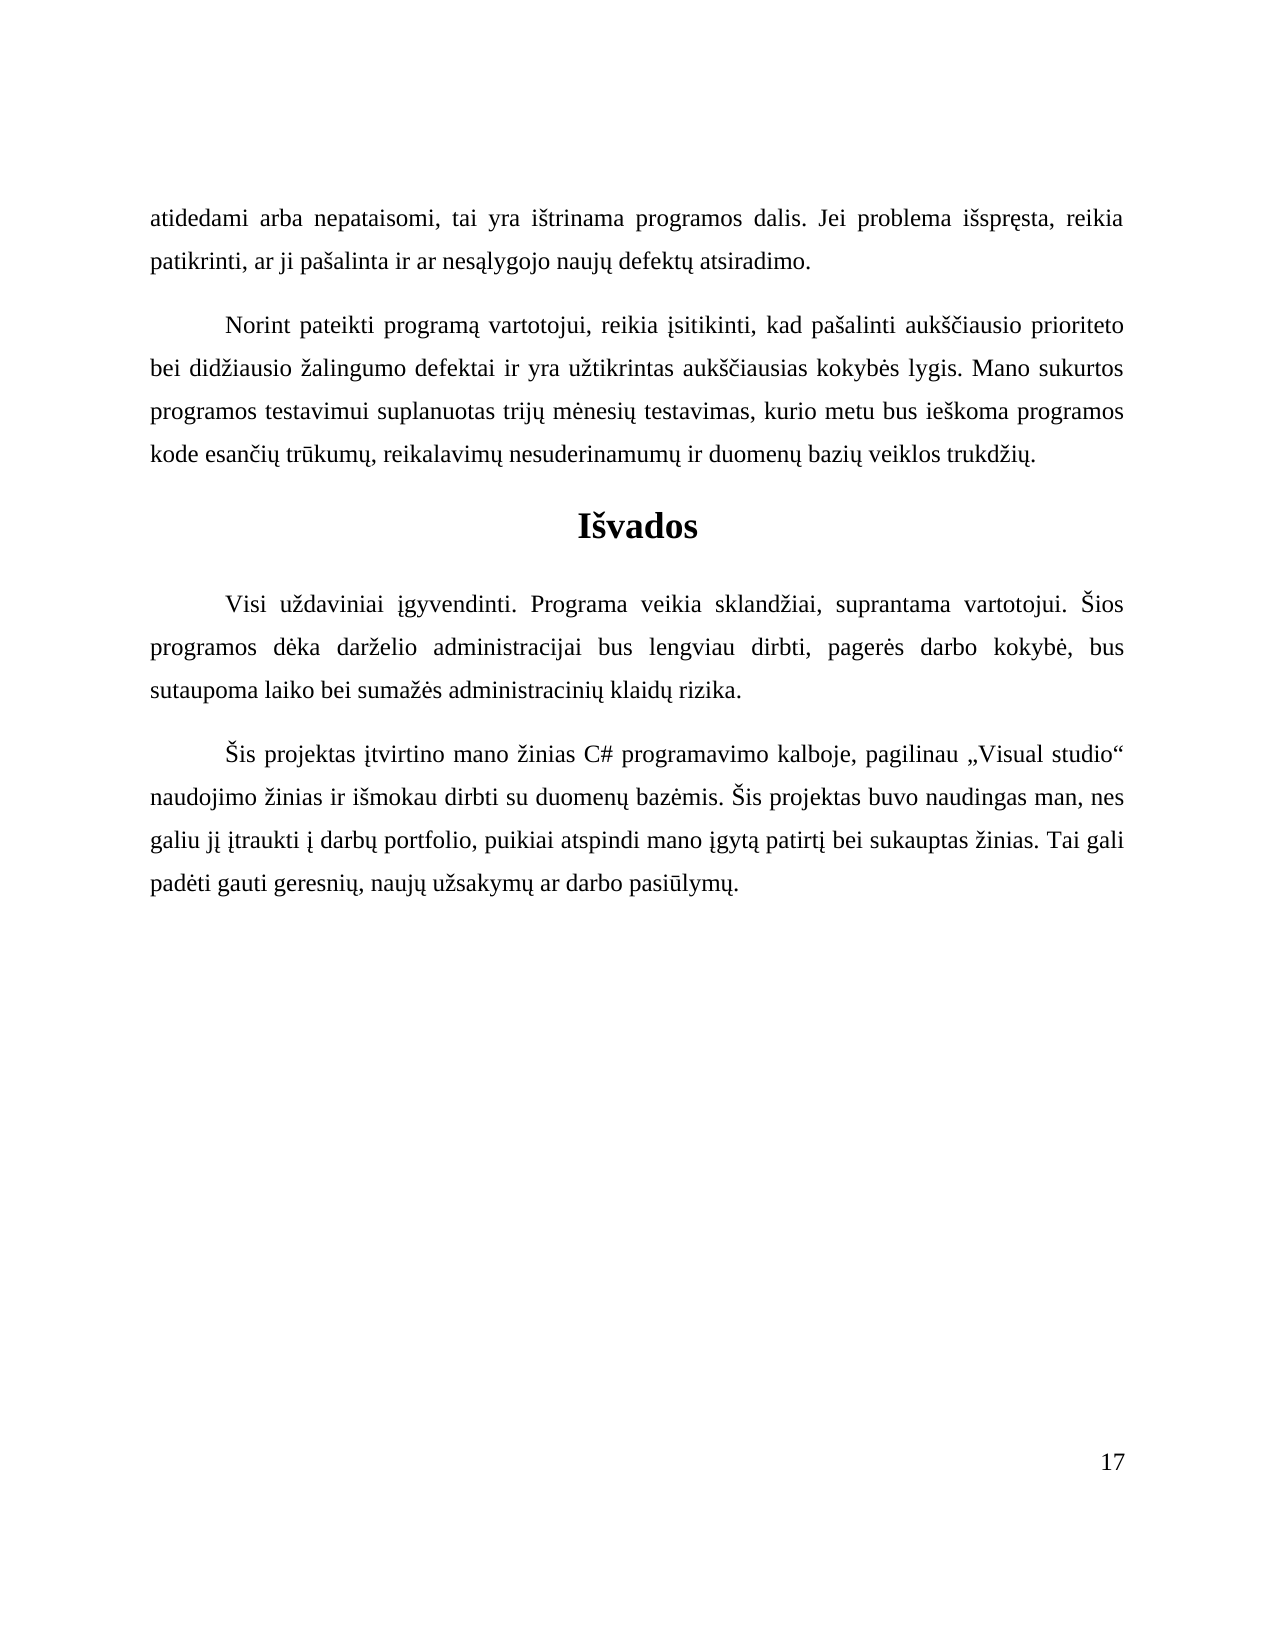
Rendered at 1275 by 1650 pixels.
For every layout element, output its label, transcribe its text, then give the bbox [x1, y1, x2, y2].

text Visi uždaviniai įgyvendinti. Programa veikia sklandžiai, suprantama vartotojui. Šios programos dėka darželio administracijai bus lengviau dirbti, pagerės darbo kokybė, bus sutaupoma laiko bei sumažės administracinių klaidų rizika. [150, 589, 1125, 704]
text Šis projektas įtvirtino mano žinias C# programavimo kalboje, pagilinau „Visual studio“ naudojimo žinias ir išmokau dirbti su duomenų bazėmis. Šis projektas buvo naudingas man, nes galiu jį įtraukti į darbų portfolio, puikiai atspindi mano įgytą patirtį bei sukauptas žinias. Tai gali padėti gauti geresnių, naujų užsakymų ar darbo pasiūlymų. [150, 739, 1125, 897]
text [150, 203, 1125, 275]
text Norint pateikti programą vartotojui, reikia įsitikinti, kad pašalinti aukščiausio prioriteto bei didžiausio žalingumo defektai ir yra užtikrintas aukščiausias kokybės lygis. Mano sukurtos programos testavimui suplanuotas trijų mėnesių testavimas, kurio metu bus ieškoma programos kode esančių trūkumų, reikalavimų nesuderinamumų ir duomenų bazių veiklos trukdžių. [150, 310, 1125, 468]
text Išvados [150, 503, 1125, 546]
